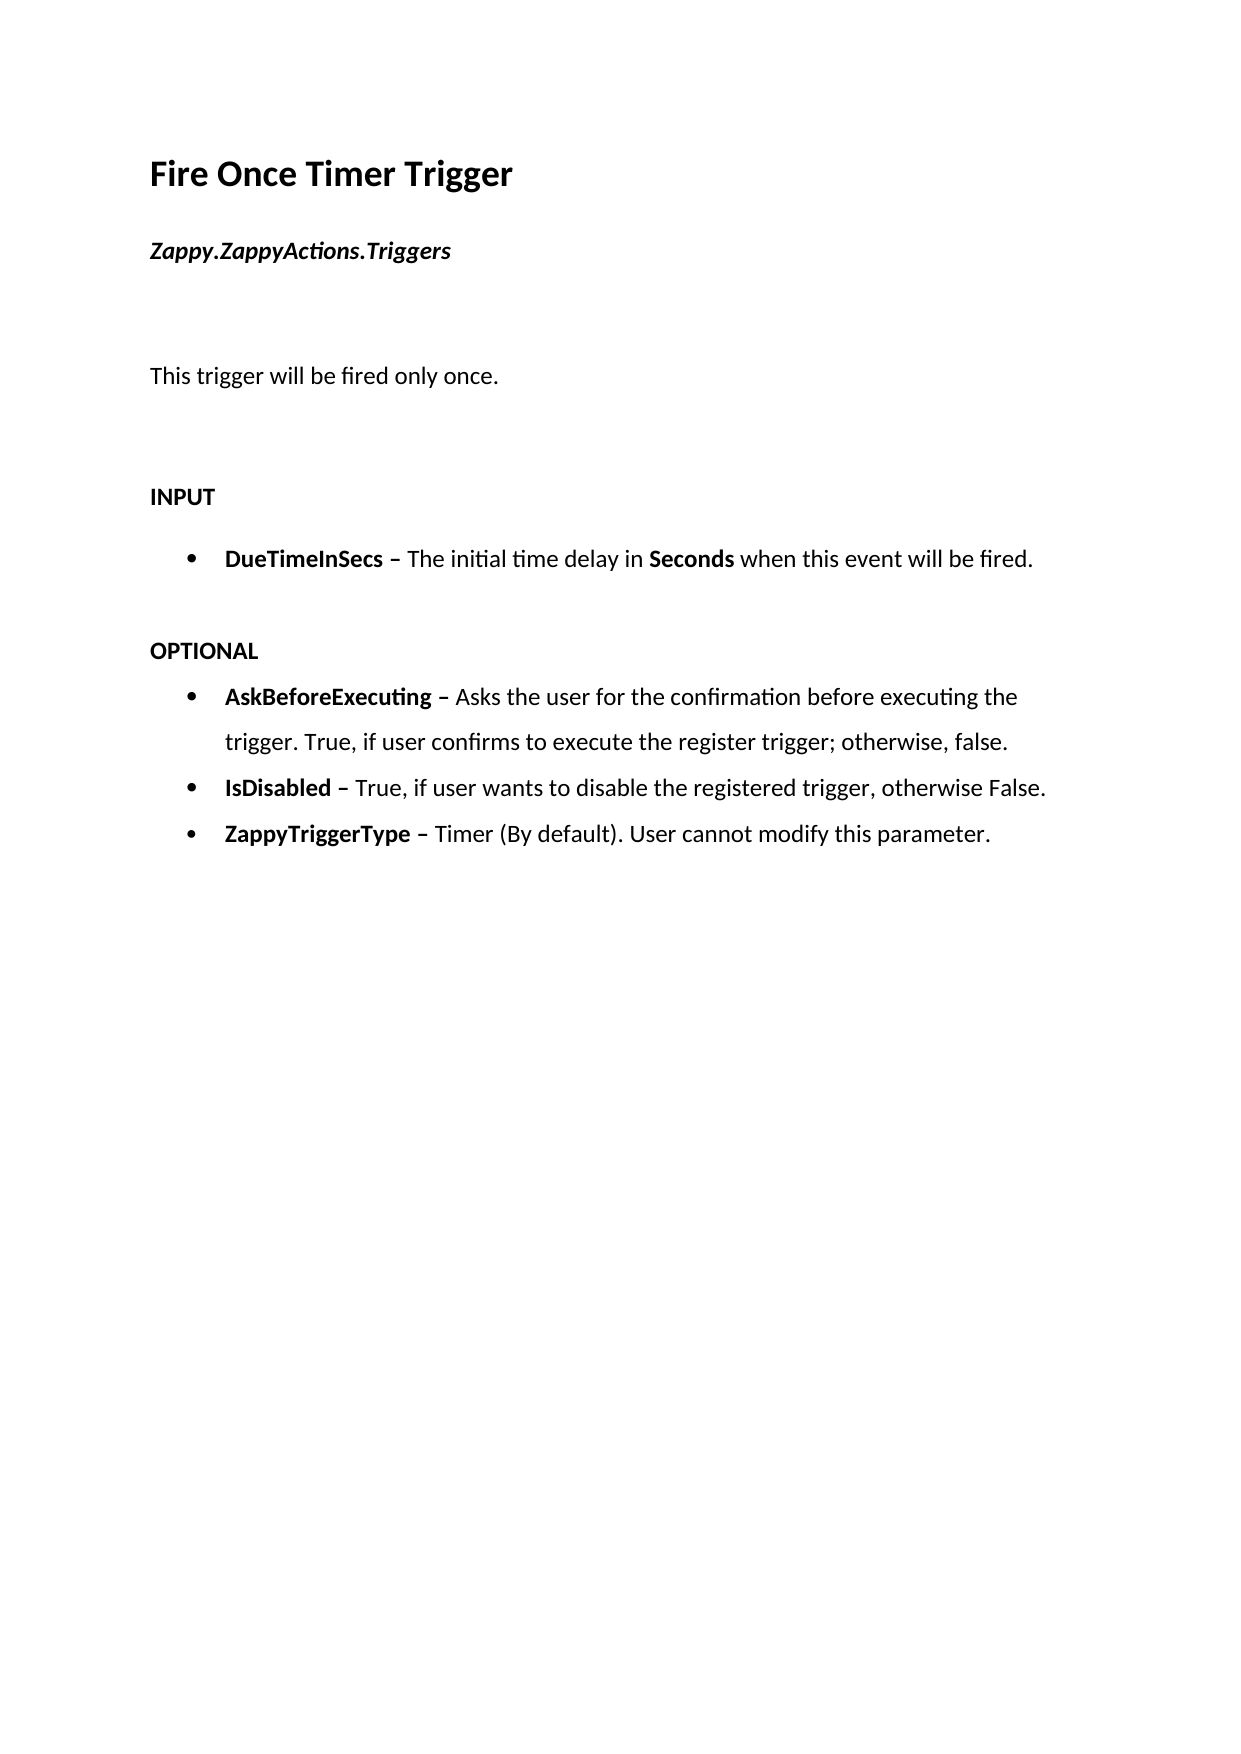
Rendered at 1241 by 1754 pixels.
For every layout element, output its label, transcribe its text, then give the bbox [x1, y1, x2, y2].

list DueTimeInSecs – The initial time delay in Seconds when this event will be fired. [187, 544, 1090, 574]
text Fire Once Timer Trigger [150, 150, 1090, 196]
text OPTIONAL [150, 635, 1090, 666]
list ZappyTriggerType – Timer (By default). User cannot modify this parameter. [187, 818, 1090, 848]
list AskBeforeExecuting – Asks the user for the confirmation before executing the trigger. True, if user confirms to execute the register trigger; otherwise, false. [187, 681, 1090, 757]
text Zappy.ZappyActions.Triggers [150, 235, 1090, 266]
text INPUT [150, 481, 1090, 512]
list IsDisabled – True, if user wants to disable the registered trigger, otherwise False. [187, 772, 1090, 803]
text This trigger will be fired only once. [150, 360, 1090, 391]
